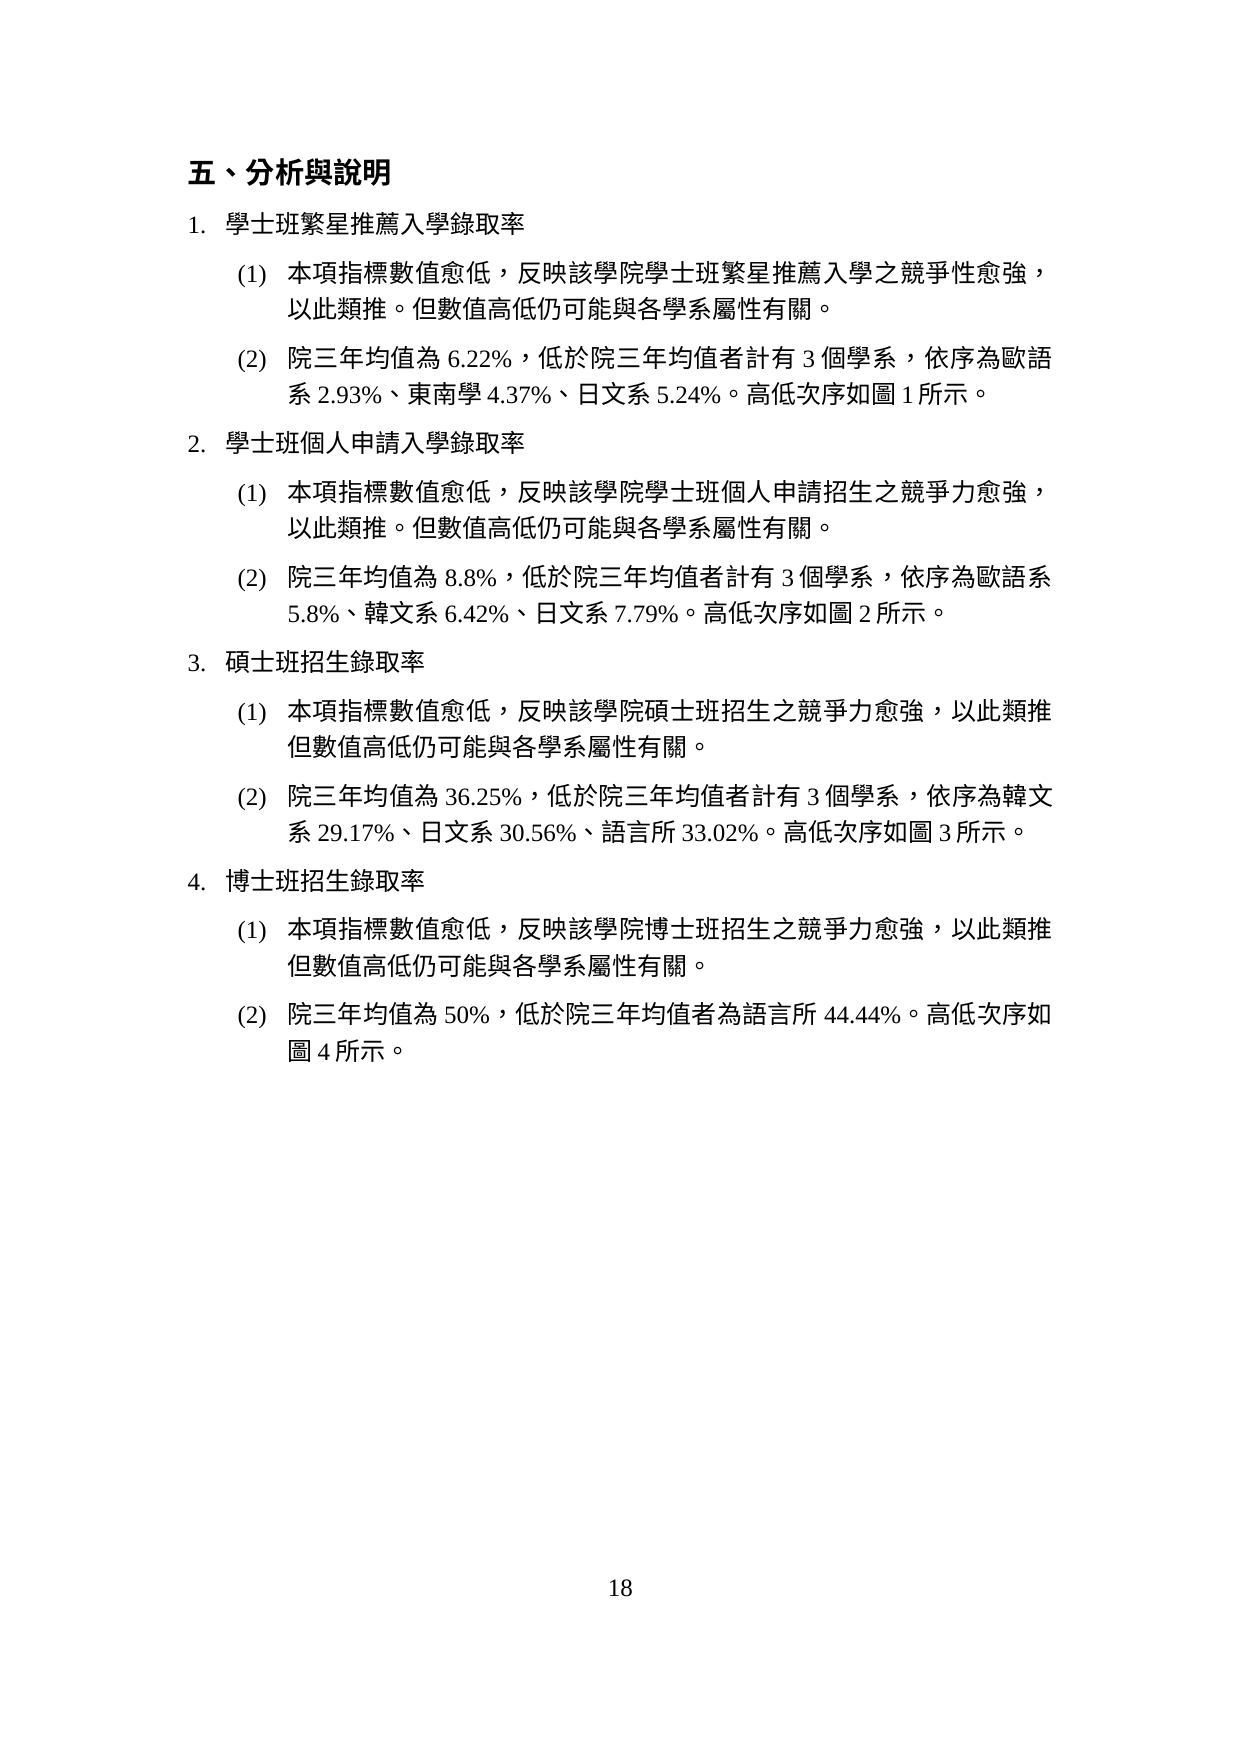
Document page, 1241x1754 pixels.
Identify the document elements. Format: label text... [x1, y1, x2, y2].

list 學士班個人申請入學錄取率 [187, 423, 1053, 460]
list 院三年均值為50%，低於院三年均值者為語言所44.44%。高低次序如圖4所示。 [237, 995, 1053, 1067]
list 學士班繁星推薦入學錄取率 [187, 205, 1053, 241]
list 本項指標數值愈低，反映該學院博士班招生之競爭力愈強，以此類推。但數值高低仍可能與各學系屬性有關。 [237, 910, 1053, 982]
list 院三年均值為36.25%，低於院三年均值者計有3個學系，依序為韓文系29.17%、日文系30.56%、語言所33.02%。高低次序如圖3所示。 [237, 776, 1053, 848]
list 院三年均值為6.22%，低於院三年均值者計有3個學系，依序為歐語系2.93%、東南學4.37%、日文系5.24%。高低次序如圖1所示。 [237, 338, 1053, 411]
list 本項指標數值愈低，反映該學院學士班個人申請招生之競爭力愈強，以此類推。但數值高低仍可能與各學系屬性有關。 [237, 472, 1053, 545]
list 碩士班招生錄取率 [187, 642, 1053, 678]
list 本項指標數值愈低，反映該學院碩士班招生之競爭力愈強，以此類推。但數值高低仍可能與各學系屬性有關。 [237, 691, 1053, 763]
list 博士班招生錄取率 [187, 861, 1053, 897]
list 本項指標數值愈低，反映該學院學士班繁星推薦入學之競爭性愈強，以此類推。但數值高低仍可能與各學系屬性有關。 [237, 253, 1053, 326]
list 院三年均值為8.8%，低於院三年均值者計有3個學系，依序為歐語系5.8%、韓文系6.42%、日文系7.79%。高低次序如圖2所示。 [237, 557, 1053, 630]
subtitle 五、分析與說明 [187, 150, 1053, 192]
